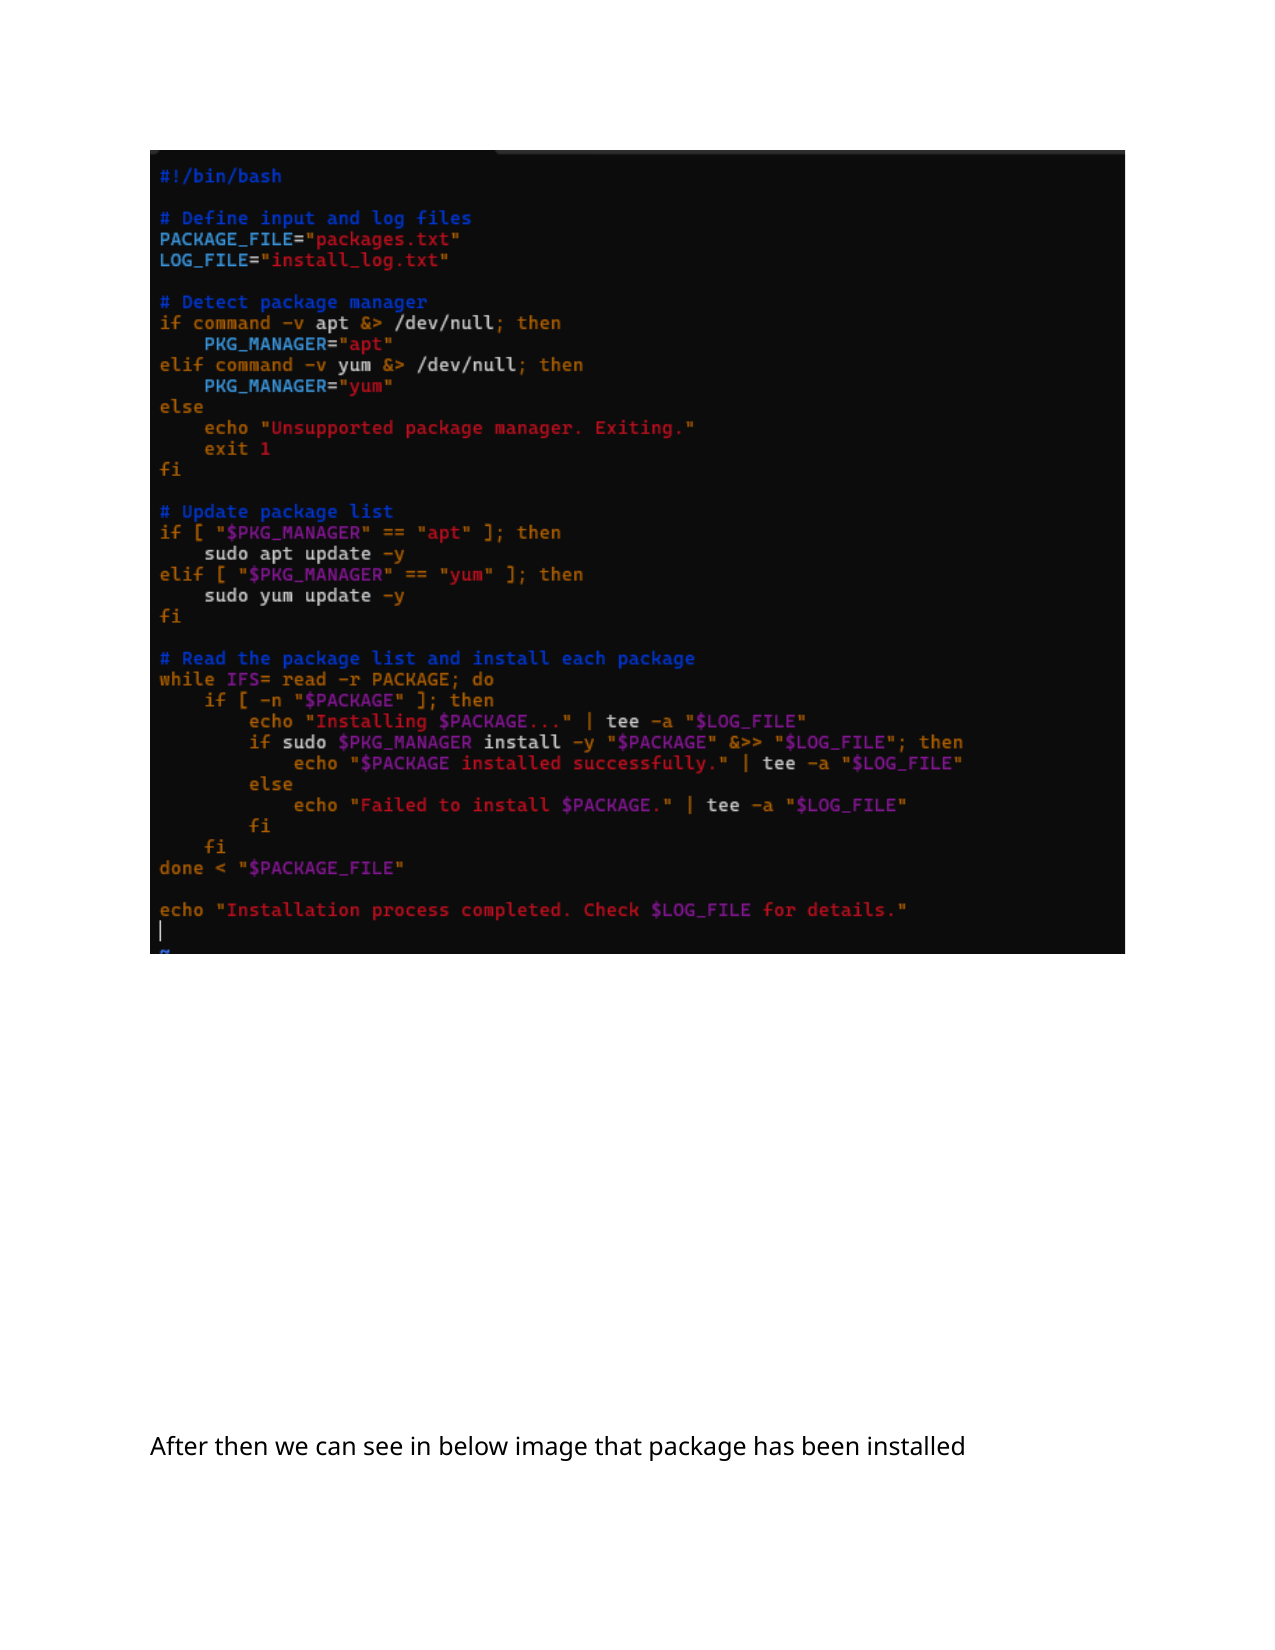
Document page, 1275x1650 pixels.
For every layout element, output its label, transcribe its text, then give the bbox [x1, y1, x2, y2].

text After then we can see in below image that package has been installed [150, 1428, 1125, 1463]
picture [150, 150, 1125, 954]
